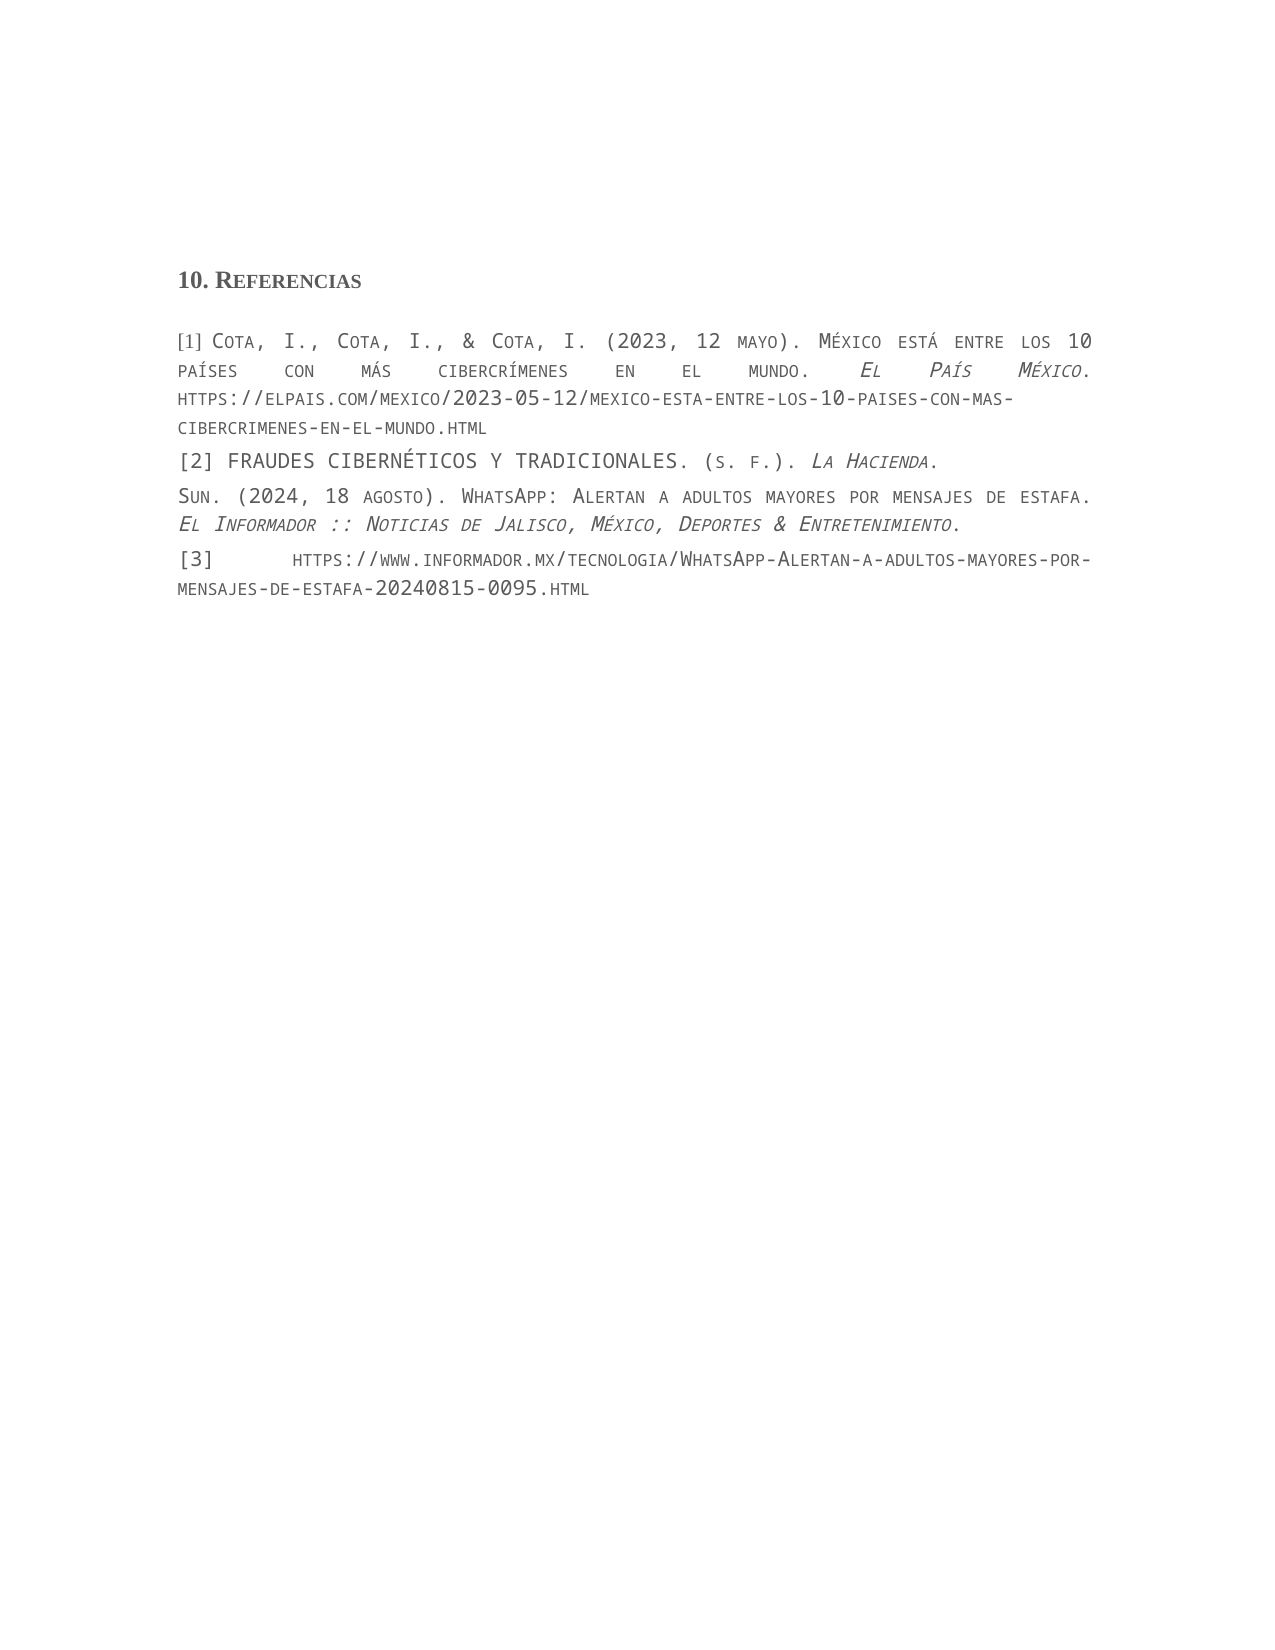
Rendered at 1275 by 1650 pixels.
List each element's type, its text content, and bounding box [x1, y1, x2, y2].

subtitle 10. Referencias [177, 266, 1092, 294]
text Sun. (2024, 18 agosto). WhatsApp: Alertan a adultos mayores por mensajes de estafa. El Informador :: Noticias de Jalisco, México, Deportes & Entretenimiento. [177, 481, 1092, 538]
text [2] FRAUDES CIBERNÉTICOS Y TRADICIONALES. (s. f.). La Hacienda. [177, 446, 1092, 475]
text [1] Cota, I., Cota, I., & Cota, I. (2023, 12 mayo). México está entre los 10 países con más cibercrímenes en el mundo. El País México. https://elpais.com/mexico/2023-05-12/mexico-esta-entre-los-10-paises-con-mas-cibercrimenes-en-el-mundo.html [177, 326, 1092, 440]
text [3] https://www.informador.mx/tecnologia/WhatsApp-Alertan-a-adultos-mayores-por-mensajes-de-estafa-20240815-0095.html [177, 544, 1092, 601]
